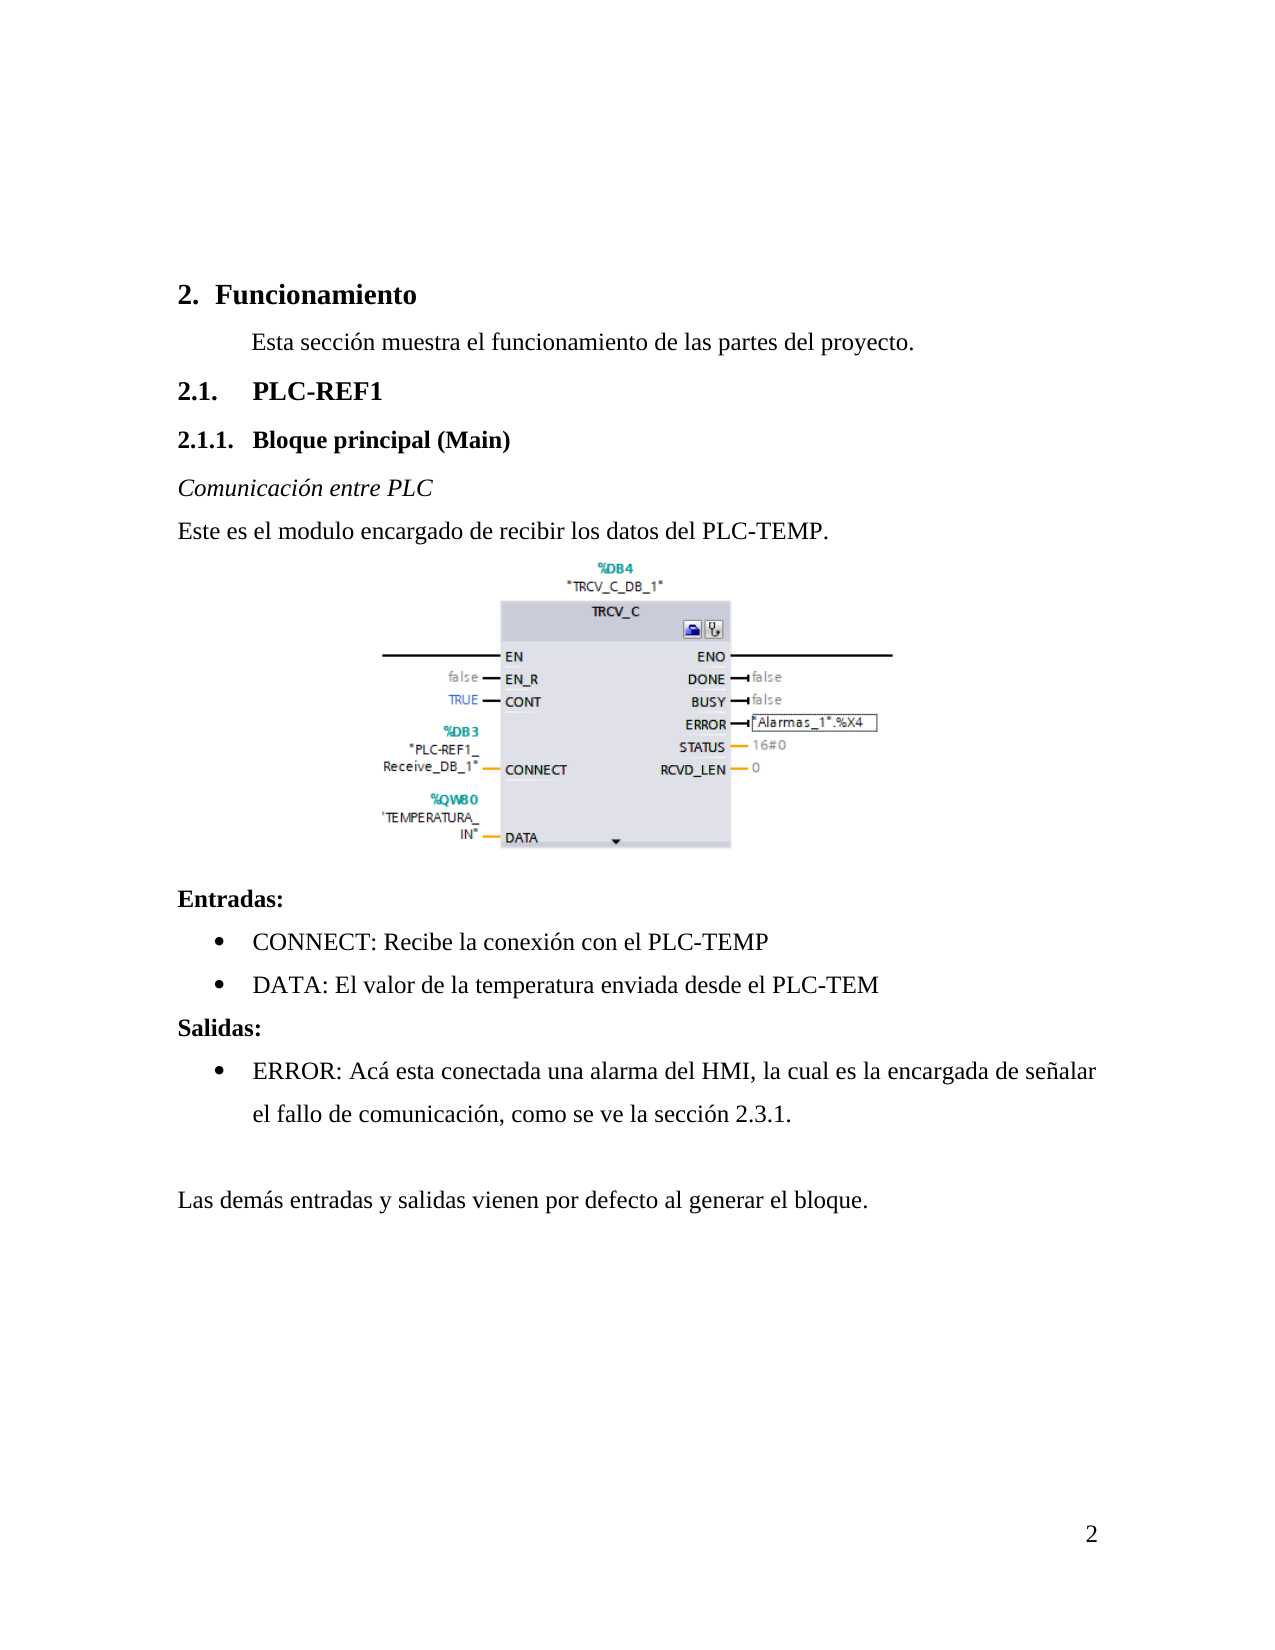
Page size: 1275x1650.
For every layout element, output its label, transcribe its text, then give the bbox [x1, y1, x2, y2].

list ERROR: Acá esta conectada una alarma del HMI, la cual es la encargada de señalar el fallo de comunicación, como se ve la sección 2.3.1. [215, 1056, 1098, 1128]
subtitle PLC-REF1 [177, 374, 1098, 406]
text Salidas: [177, 1013, 1098, 1042]
list DATA: El valor de la temperatura enviada desde el PLC-TEM [215, 970, 1098, 999]
text Entradas: [177, 884, 1098, 912]
picture [382, 558, 893, 870]
subtitle Bloque principal (Main) [177, 425, 1098, 454]
text Este es el modulo encargado de recibir los datos del PLC-TEMP. [177, 516, 1098, 544]
list CONNECT: Recibe la conexión con el PLC-TEMP [215, 927, 1098, 956]
text Esta sección muestra el funcionamiento de las partes del proyecto. [177, 327, 1098, 356]
subtitle Comunicación entre PLC [177, 473, 1098, 501]
subtitle Funcionamiento [177, 277, 1098, 311]
text Las demás entradas y salidas vienen por defecto al generar el bloque. [177, 1186, 1098, 1214]
